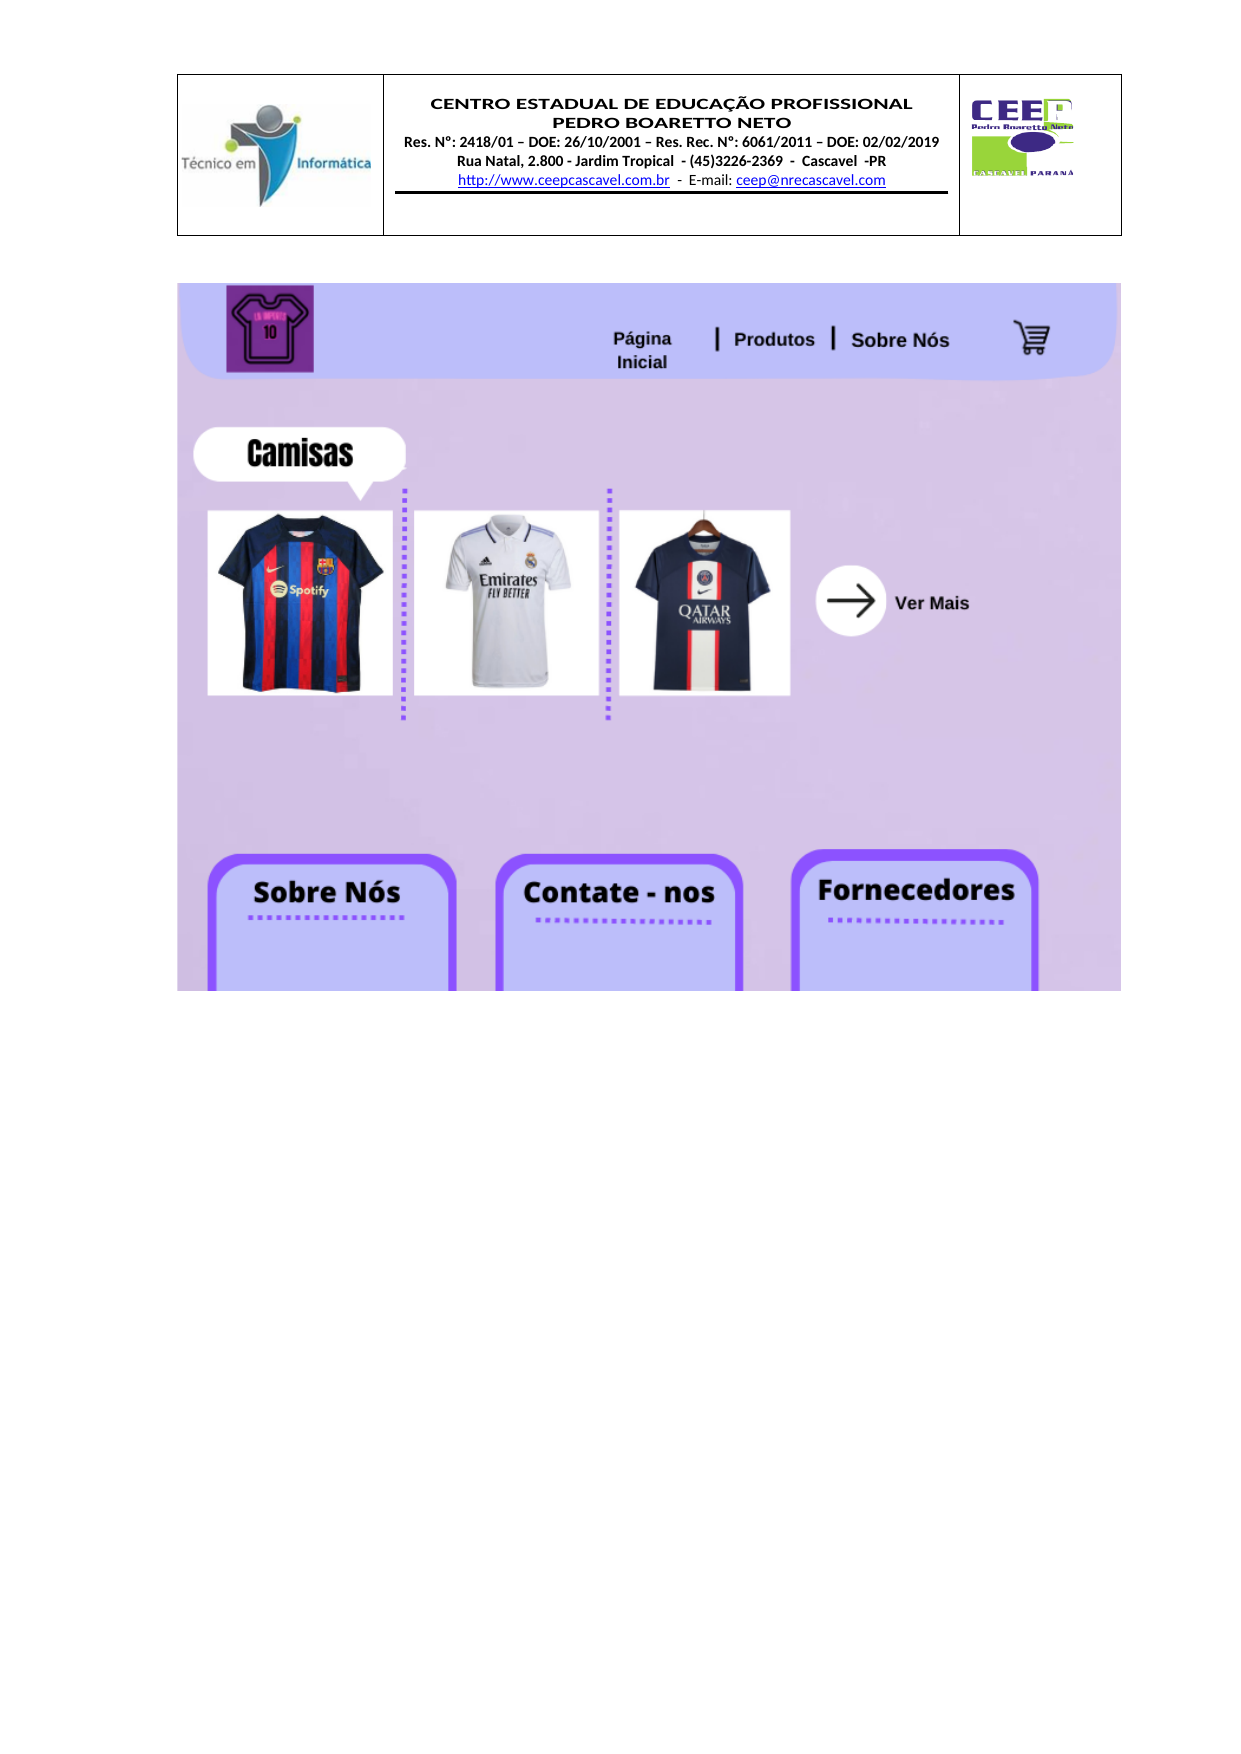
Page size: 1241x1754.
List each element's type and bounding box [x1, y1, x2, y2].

picture [177, 283, 1121, 991]
picture [181, 104, 371, 207]
